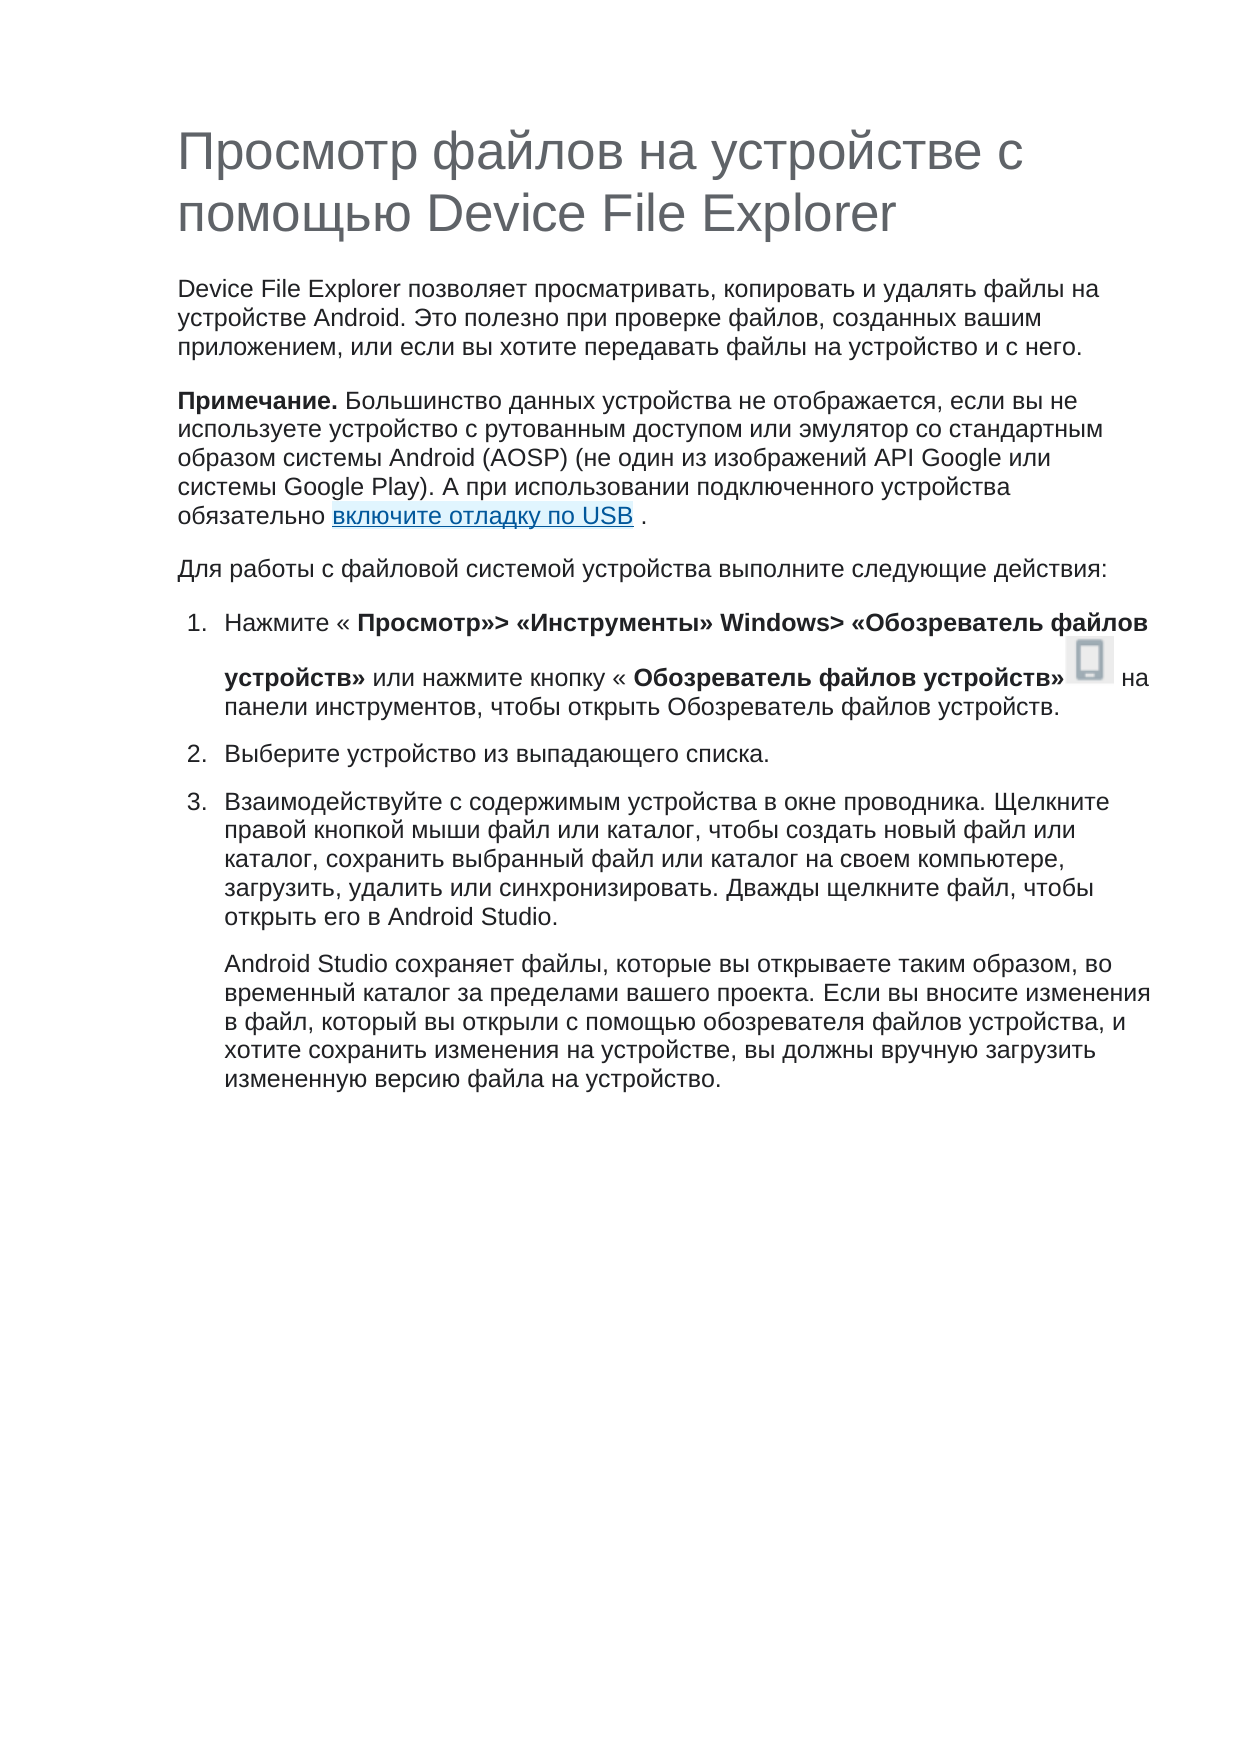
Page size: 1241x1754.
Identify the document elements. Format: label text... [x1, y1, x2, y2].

list Нажмите « Просмотр»> «Инструменты» Windows> «Обозреватель файлов устройств» или нажмите кнопку « Обозреватель файлов устройств» на панели инструментов, чтобы открыть Обозреватель файлов устройств. [187, 608, 1152, 720]
list Взаимодействуйте с содержимым устройства в окне проводника. Щелкните правой кнопкой мыши файл или каталог, чтобы создать новый файл или каталог, сохранить выбранный файл или каталог на своем компьютере, загрузить, удалить или синхронизировать. Дважды щелкните файл, чтобы открыть его в Android Studio. [187, 787, 1152, 930]
text Просмотр файлов на устройстве с помощью Device File Explorer [177, 118, 1152, 243]
text Android Studio сохраняет файлы, которые вы открываете таким образом, во временный каталог за пределами вашего проекта. Если вы вносите изменения в файл, который вы открыли с помощью обозревателя файлов устройства, и хотите сохранить изменения на устройстве, вы должны вручную загрузить измененную версию файла на устройство. [224, 949, 1152, 1093]
text Для работы с файловой системой устройства выполните следующие действия: [177, 554, 1152, 583]
text Примечание. Большинство данных устройства не отображается, если вы не используете устройство с рутованным доступом или эмулятор со стандартным образом системы Android (AOSP) (не один из изображений API Google или системы Google Play). А при использовании подключенного устройства обязательно включите отладку по USB . [177, 386, 1152, 529]
text Device File Explorer позволяет просматривать, копировать и удалять файлы на устройстве Android. Это полезно при проверке файлов, созданных вашим приложением, или если вы хотите передавать файлы на устройство и с него. [177, 274, 1152, 361]
picture [1064, 636, 1114, 687]
list Выберите устройство из выпадающего списка. [187, 739, 1152, 768]
